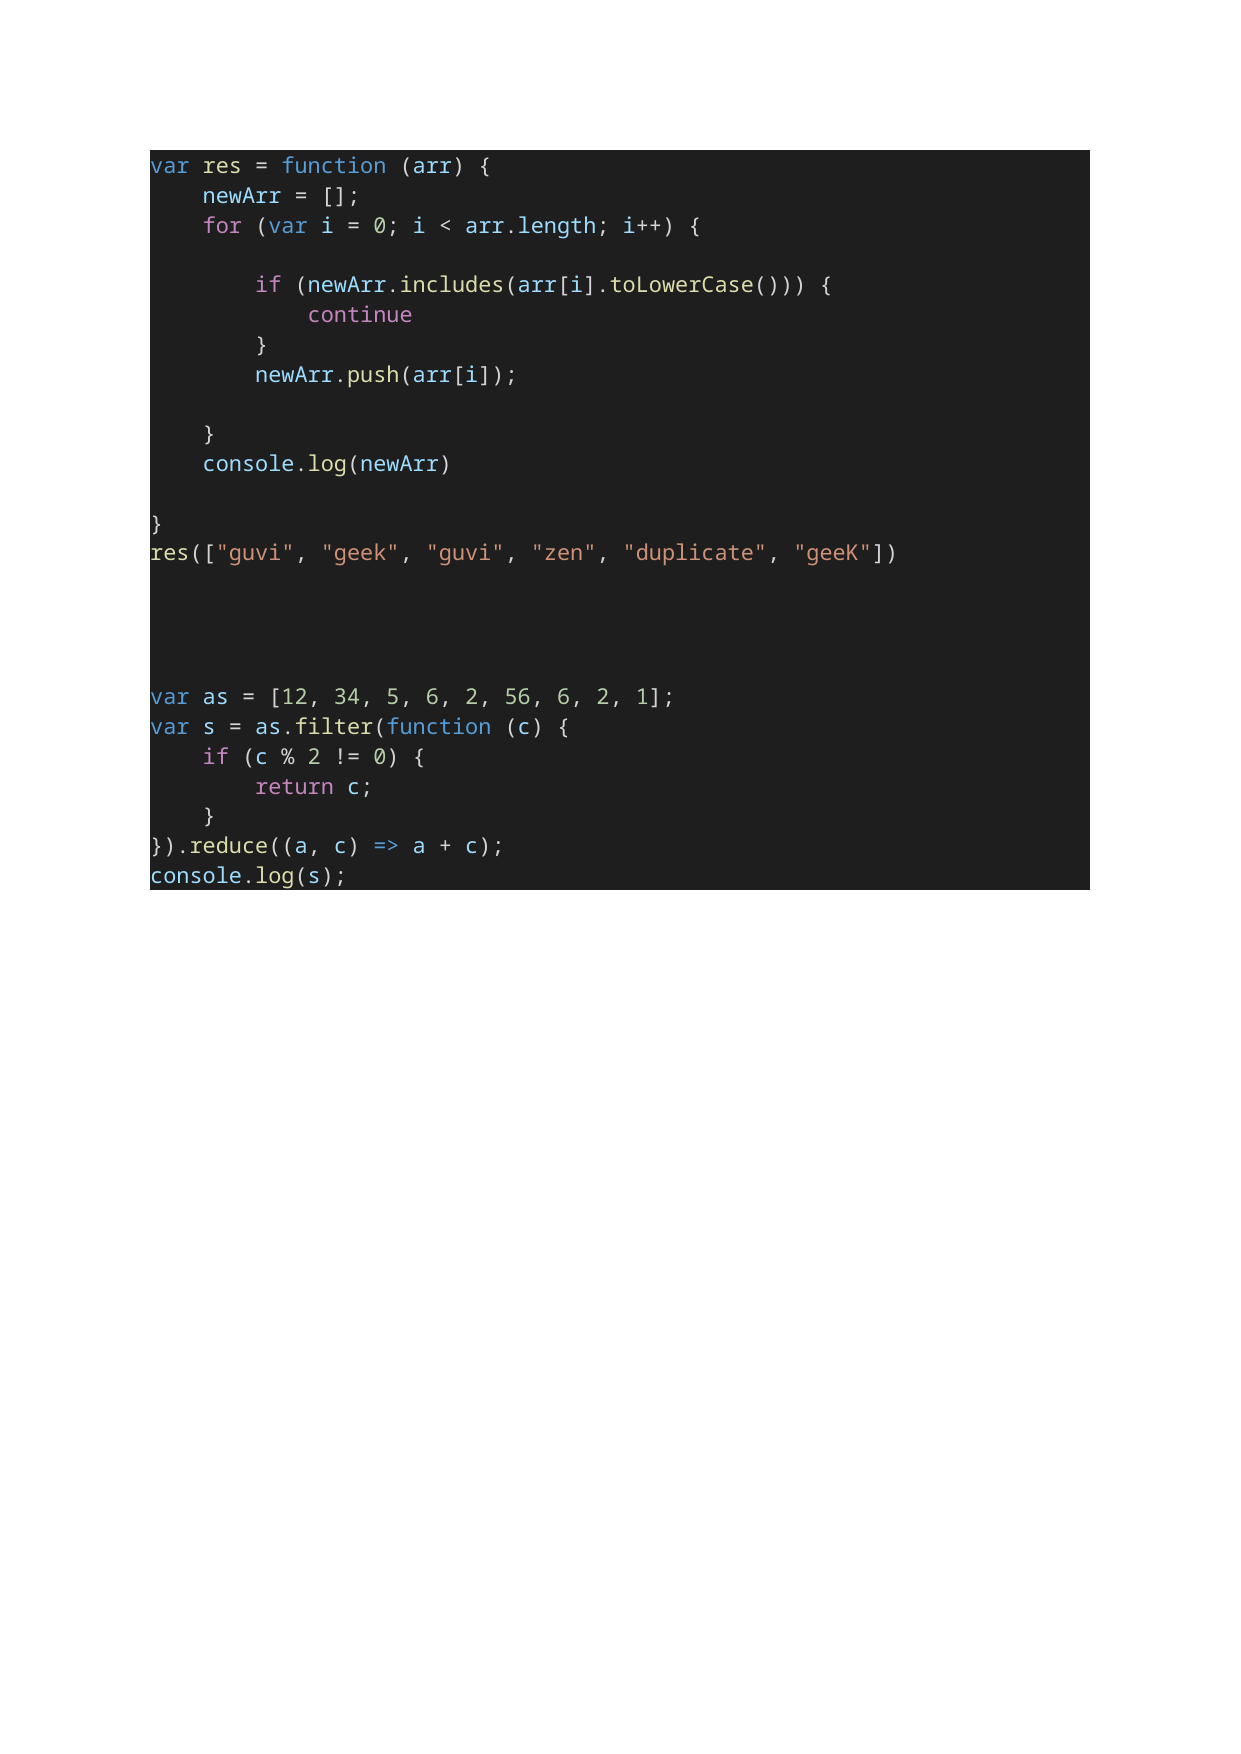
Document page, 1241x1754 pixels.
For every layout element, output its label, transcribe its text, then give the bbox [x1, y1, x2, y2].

text }).reduce((a, c) => a + c); [150, 830, 1090, 860]
text if (c % 2 != 0) { [150, 741, 1090, 771]
text } [150, 329, 1090, 358]
text var res = function (arr) { [150, 150, 1090, 180]
text res(["guvi", "geek", "guvi", "zen", "duplicate", "geeK"]) [150, 537, 1090, 567]
text var s = as.filter(function (c) { [150, 711, 1090, 741]
text for (var i = 0; i < arr.length; i++) { [150, 209, 1090, 239]
text var as = [12, 34, 5, 6, 2, 56, 6, 2, 1]; [150, 681, 1090, 711]
text console.log(newArr) [150, 448, 1090, 478]
text } [150, 507, 1090, 537]
text newArr = []; [150, 180, 1090, 209]
text } [150, 801, 1090, 830]
text } [150, 418, 1090, 448]
text if (newArr.includes(arr[i].toLowerCase())) { [150, 269, 1090, 299]
text console.log(s); [150, 860, 1090, 890]
text return c; [150, 771, 1090, 801]
text continue [150, 299, 1090, 329]
text newArr.push(arr[i]); [150, 358, 1090, 388]
